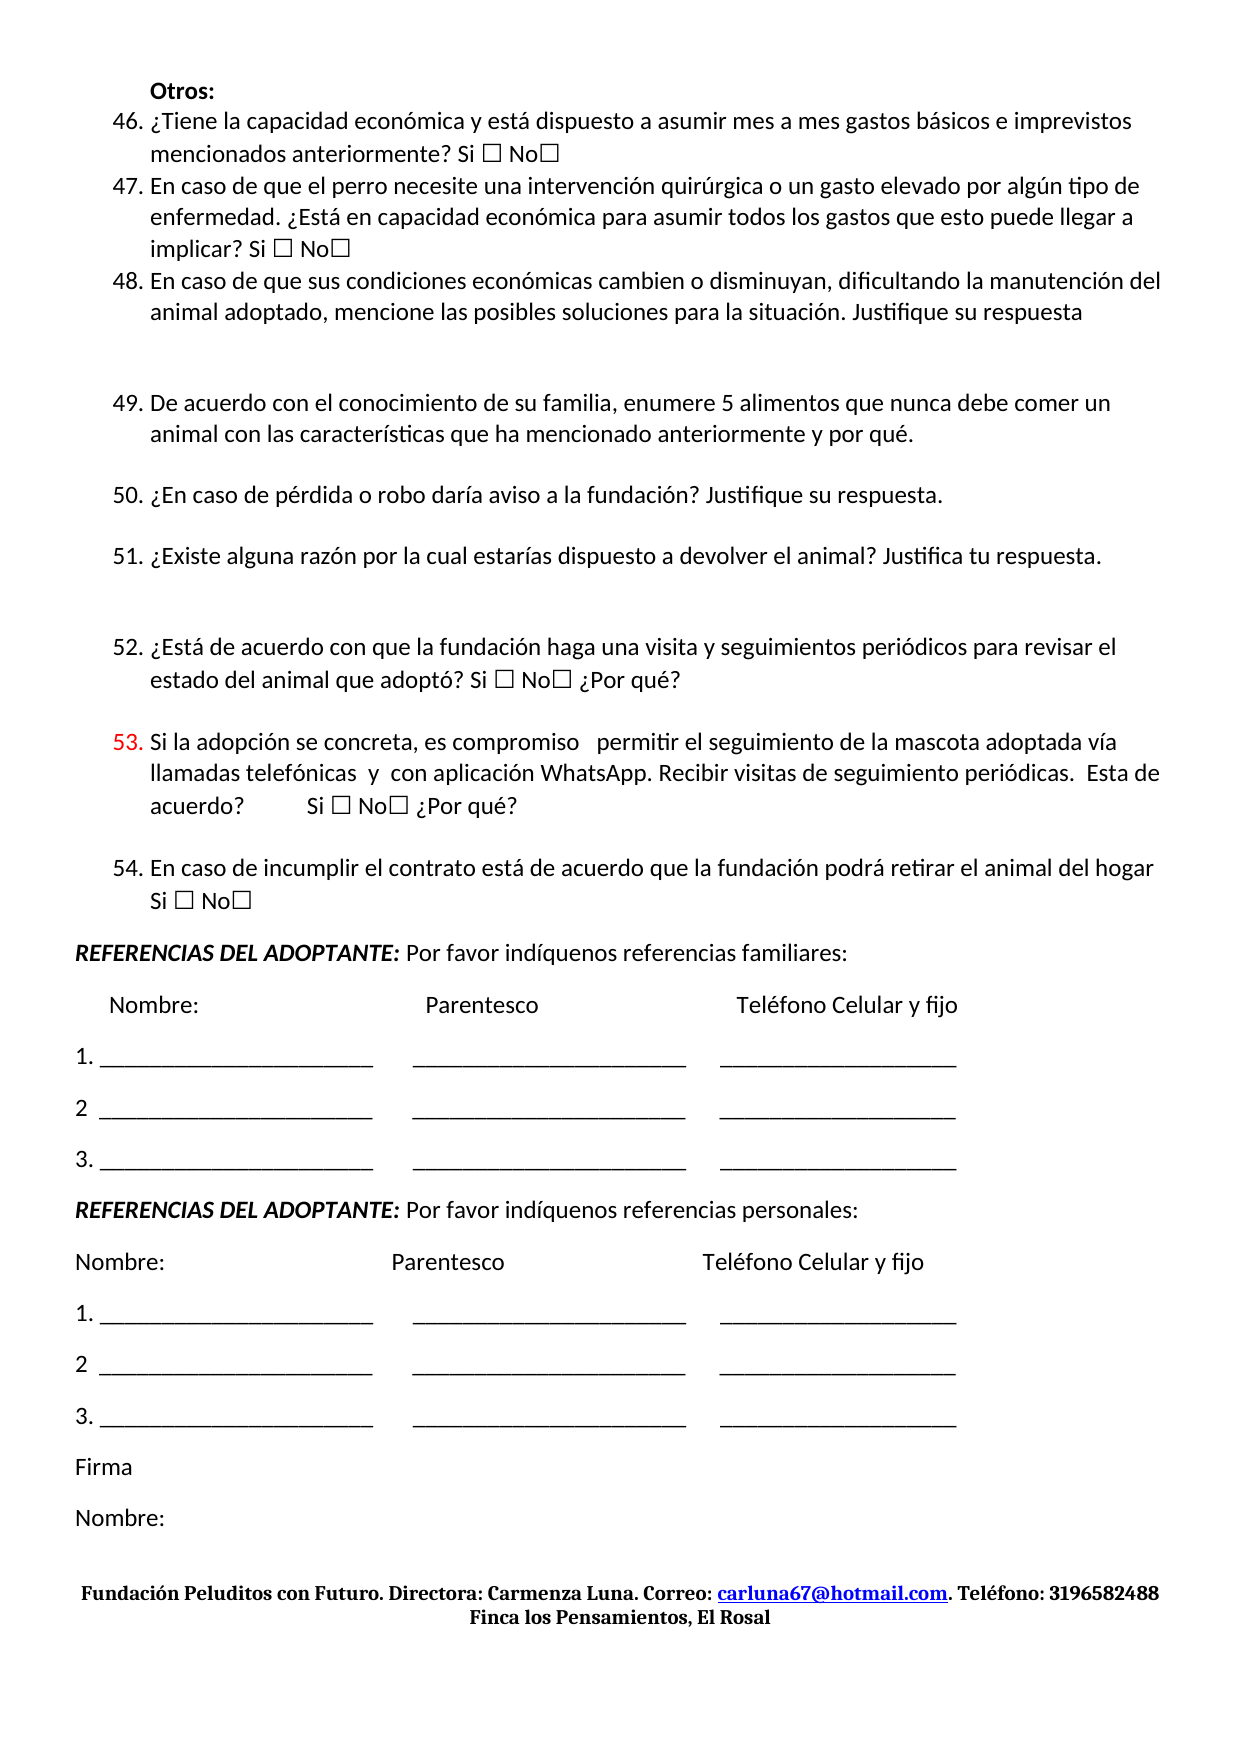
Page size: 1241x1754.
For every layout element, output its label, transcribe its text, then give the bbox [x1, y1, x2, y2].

text 1. ______________________ ______________________ ___________________ [75, 1297, 1165, 1328]
text Firma [75, 1451, 1165, 1482]
text 2 ______________________ ______________________ ___________________ [75, 1348, 1165, 1379]
list animal con las características que ha mencionado anteriormente y por qué. [150, 418, 1165, 448]
text Nombre: [75, 1502, 1165, 1533]
list ¿Tiene la capacidad económica y está dispuesto a asumir mes a mes gastos básicos e imprevistos mencionados anteriormente? Si No [112, 106, 1165, 170]
text REFERENCIAS DEL ADOPTANTE: Por favor indíquenos referencias personales: [75, 1194, 1165, 1225]
text 2 ______________________ ______________________ ___________________ [75, 1092, 1165, 1122]
list En caso de que el perro necesite una intervención quirúrgica o un gasto elevado por algún tipo de enfermedad. ¿Está en capacidad económica para asumir todos los gastos que esto puede llegar a implicar? Si No [112, 170, 1165, 265]
text REFERENCIAS DEL ADOPTANTE: Por favor indíquenos referencias familiares: [75, 938, 1165, 968]
text Nombre: Parentesco Teléfono Celular y fijo [75, 989, 1165, 1019]
list Otros: [150, 75, 1165, 106]
text 3. ______________________ ______________________ ___________________ [75, 1400, 1165, 1430]
list De acuerdo con el conocimiento de su familia, enumere 5 alimentos que nunca debe comer un [112, 387, 1165, 418]
text 3. ______________________ ______________________ ___________________ [75, 1143, 1165, 1173]
list ¿En caso de pérdida o robo daría aviso a la fundación? Justiﬁque su respuesta. [112, 479, 1165, 509]
text 1. ______________________ ______________________ ___________________ [75, 1040, 1165, 1071]
list En caso de que sus condiciones económicas cambien o disminuyan, diﬁcultando la manutención del animal adoptado, mencione las posibles soluciones para la situación. Justifique su respuesta [112, 265, 1165, 326]
text Nombre: Parentesco Teléfono Celular y fijo [75, 1246, 1165, 1276]
list ¿Está de acuerdo con que la fundación haga una visita y seguimientos periódicos para revisar el estado del animal que adoptó? Si No ¿Por qué? [112, 631, 1165, 696]
list Si la adopción se concreta, es compromiso permitir el seguimiento de la mascota adoptada vía llamadas telefónicas y con aplicación WhatsApp. Recibir visitas de seguimiento periódicas. Esta de acuerdo? Si No ¿Por qué? [112, 727, 1165, 822]
list En caso de incumplir el contrato está de acuerdo que la fundación podrá retirar el animal del hogar Si No [112, 852, 1165, 917]
list ¿Existe alguna razón por la cual estarías dispuesto a devolver el animal? Justifica tu respuesta. [112, 540, 1165, 570]
